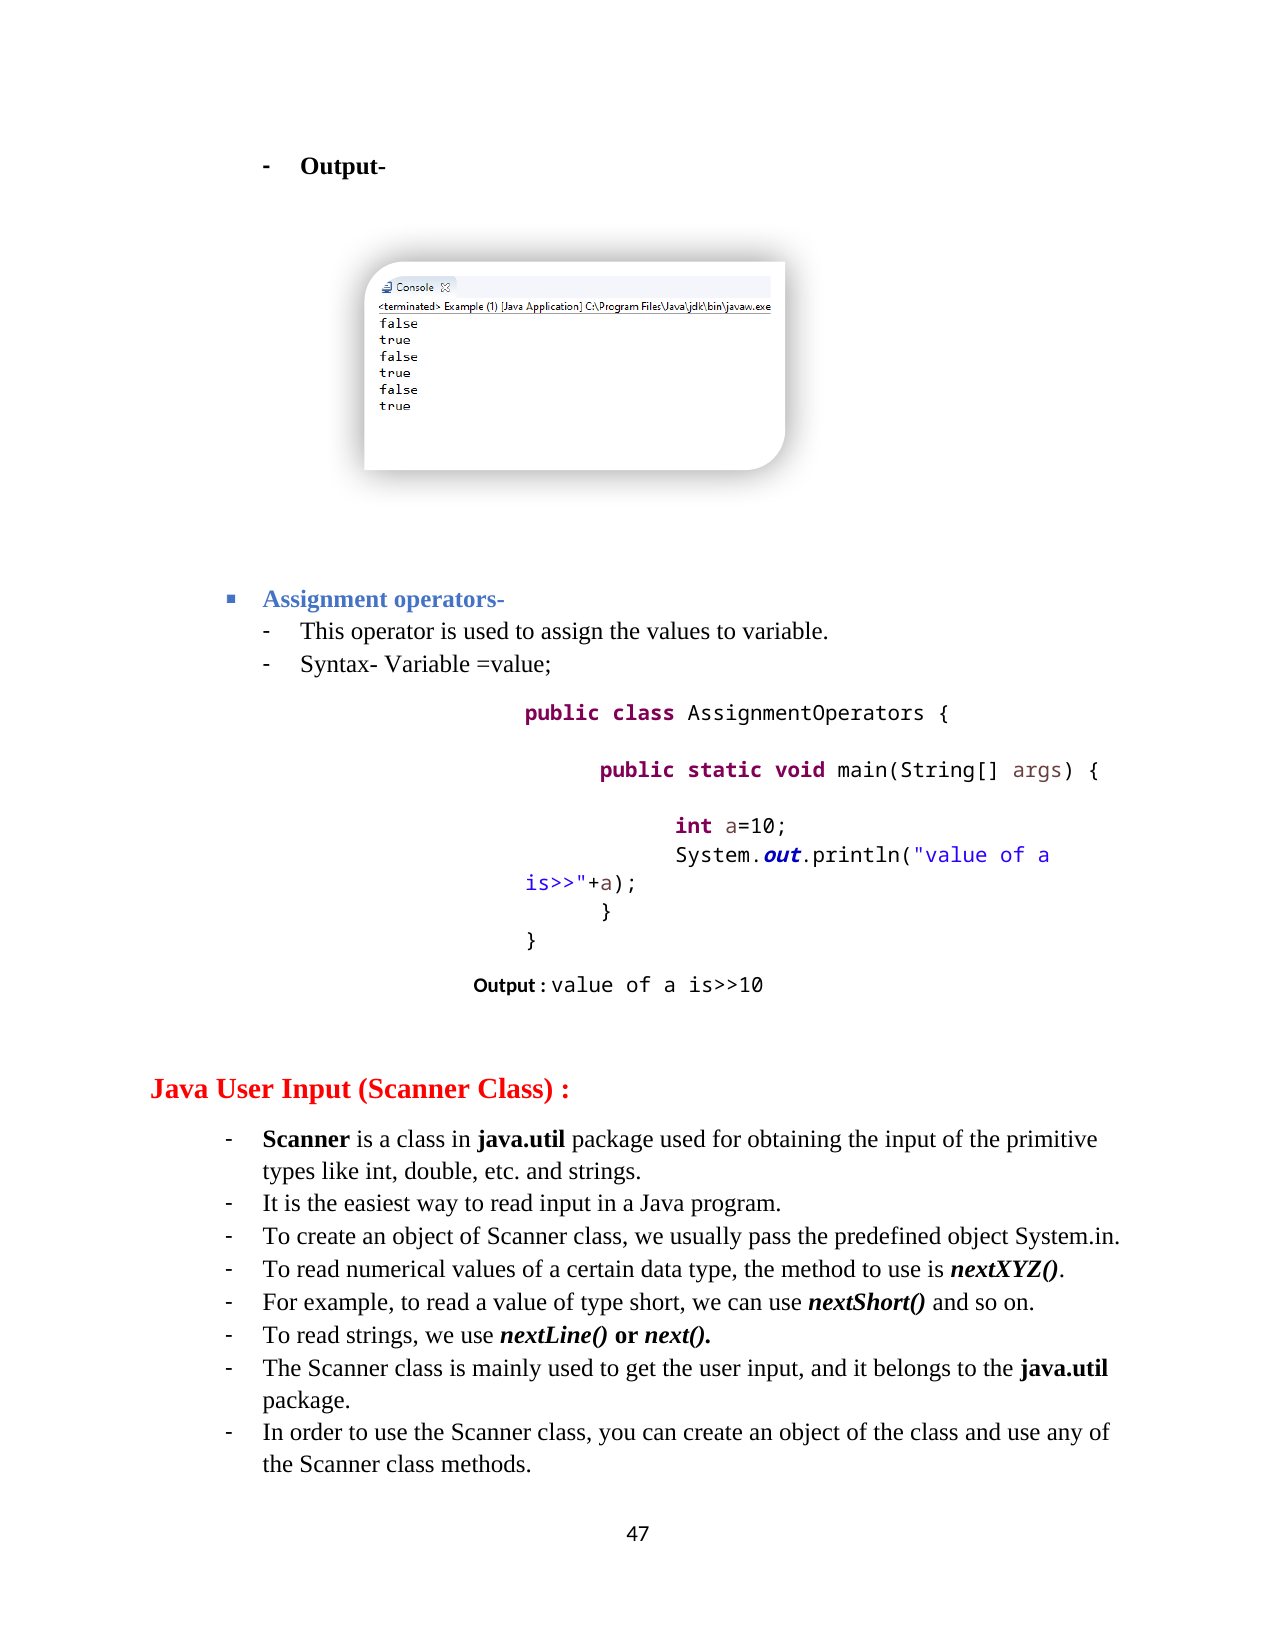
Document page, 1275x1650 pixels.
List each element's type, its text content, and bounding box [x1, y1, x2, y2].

list To create an object of Scanner class, we usually pass the predefined object System.in. [225, 1220, 1125, 1251]
text public static void main(String[] args) { [525, 755, 1125, 783]
list This operator is used to assign the values to variable. [262, 615, 1125, 646]
list It is the easiest way to read input in a Java program. [225, 1187, 1125, 1218]
list Scanner is a class in java.util package used for obtaining the input of the primitive types like int, double, etc. and strings. [225, 1124, 1125, 1185]
list Output- [262, 150, 1125, 181]
picture [380, 277, 770, 455]
list For example, to read a value of type short, we can use nextShort() and so on. [225, 1286, 1125, 1317]
text int a=10; [525, 811, 1125, 840]
text public class AssignmentOperators { [525, 698, 1125, 726]
list Assignment operators- [225, 584, 1125, 613]
list Syntax- Variable =value; [262, 648, 1125, 679]
text Output : value of a is>>10 [450, 970, 1125, 998]
text Java User Input (Scanner Class) : [150, 1071, 1125, 1104]
text System.out.println("value of a is>>"+a); [525, 840, 1125, 897]
list To read numerical values of a certain data type, the method to use is nextXYZ(). [225, 1253, 1125, 1284]
list In order to use the Scanner class, you can create an object of the class and use any of the Scanner class methods. [225, 1416, 1125, 1477]
list The Scanner class is mainly used to get the user input, and it belongs to the java.util package. [225, 1352, 1125, 1414]
text } [525, 897, 1125, 925]
list To read strings, we use nextLine() or next(). [225, 1319, 1125, 1350]
text } [525, 925, 1125, 953]
